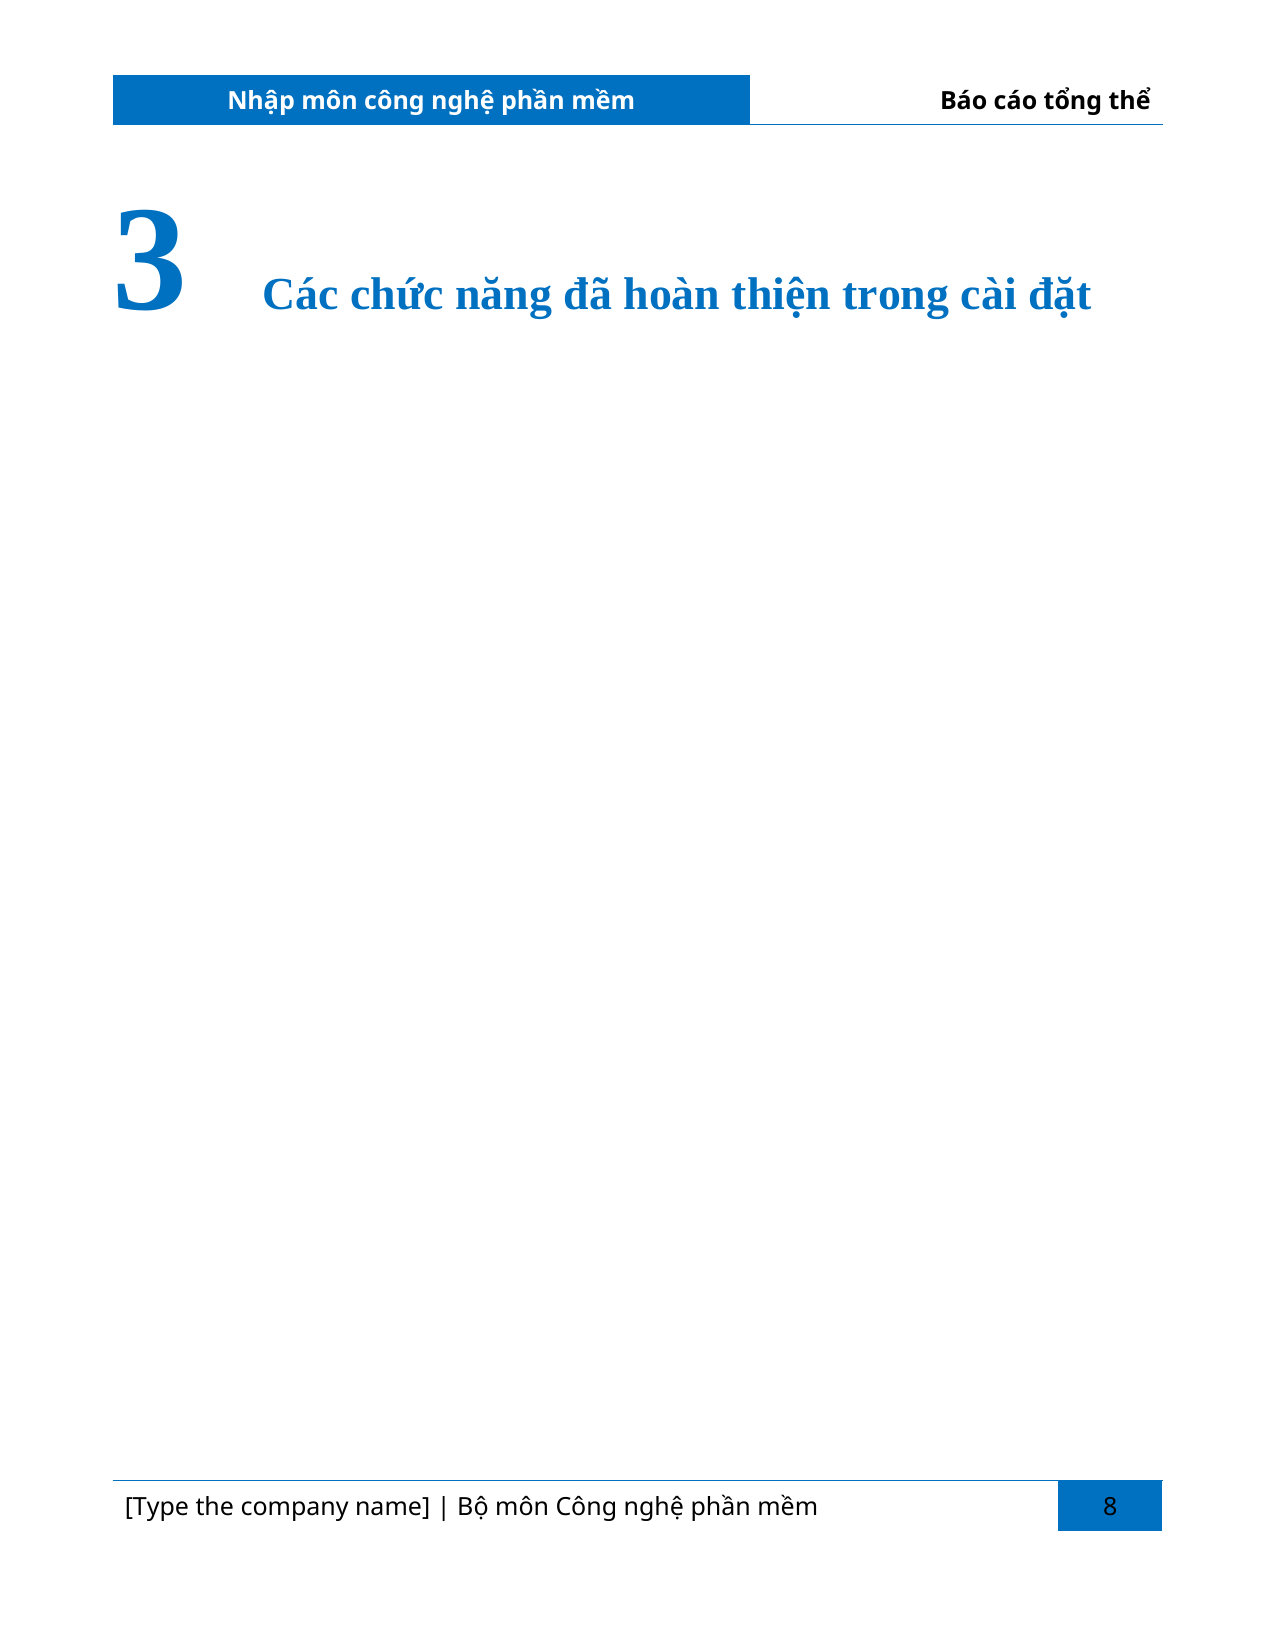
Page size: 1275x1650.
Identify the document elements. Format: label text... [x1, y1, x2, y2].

subtitle Các chức năng đã hoàn thiện trong cài đặt [112, 169, 1162, 342]
